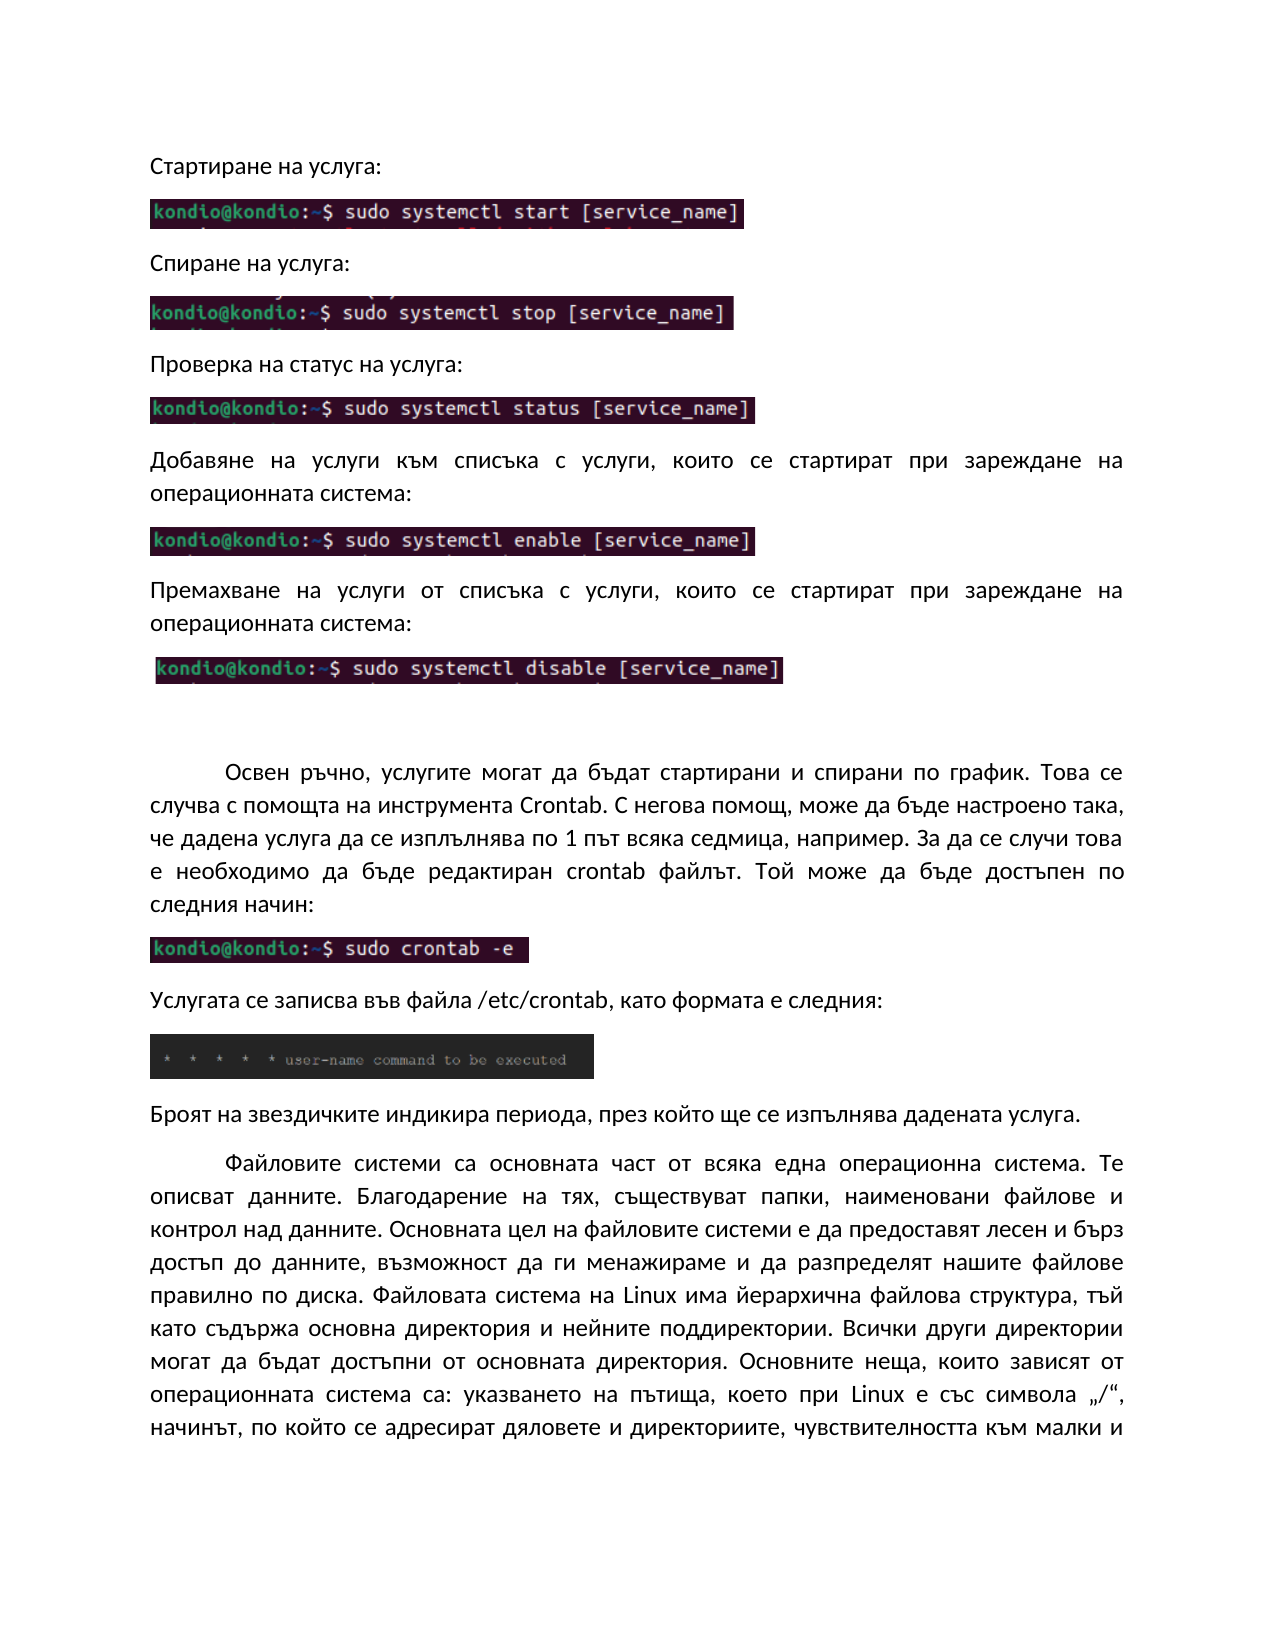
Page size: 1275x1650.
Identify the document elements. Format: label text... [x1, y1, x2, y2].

text Броят на звездичките индикира периода, през който ще се изпълнява дадената услуга. [150, 1098, 1125, 1128]
picture [150, 1034, 594, 1079]
text Освен ръчно, услугите могат да бъдат стартирани и спирани по график. Това се случва с помощта на инструмента Crontab. С негова помощ, може да бъде настроено така, че дадена услуга да се изплълнява по 1 път всяка седмица, например. За да се случи това е необходимо да бъде редактиран crontab файлът. Той може да бъде достъпен по следния начин: [150, 756, 1125, 918]
text Услугата се записва във файла /etc/crontab, като формата е следния: [150, 984, 1125, 1015]
picture [150, 937, 529, 963]
text Стартиране на услуга: [150, 150, 1125, 181]
text Добавяне на услуги към списъка с услуги, които се стартират при зареждане на операционната система: [150, 444, 1125, 508]
picture [155, 657, 784, 684]
picture [150, 527, 755, 556]
text Спиране на услуга: [150, 247, 1125, 278]
picture [150, 397, 755, 424]
picture [150, 199, 744, 229]
text Проверка на статус на услуга: [150, 348, 1125, 379]
picture [150, 296, 734, 330]
text Премахване на услуги от списъка с услуги, които се стартират при зареждане на операционната система: [150, 575, 1125, 638]
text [150, 1147, 1125, 1441]
